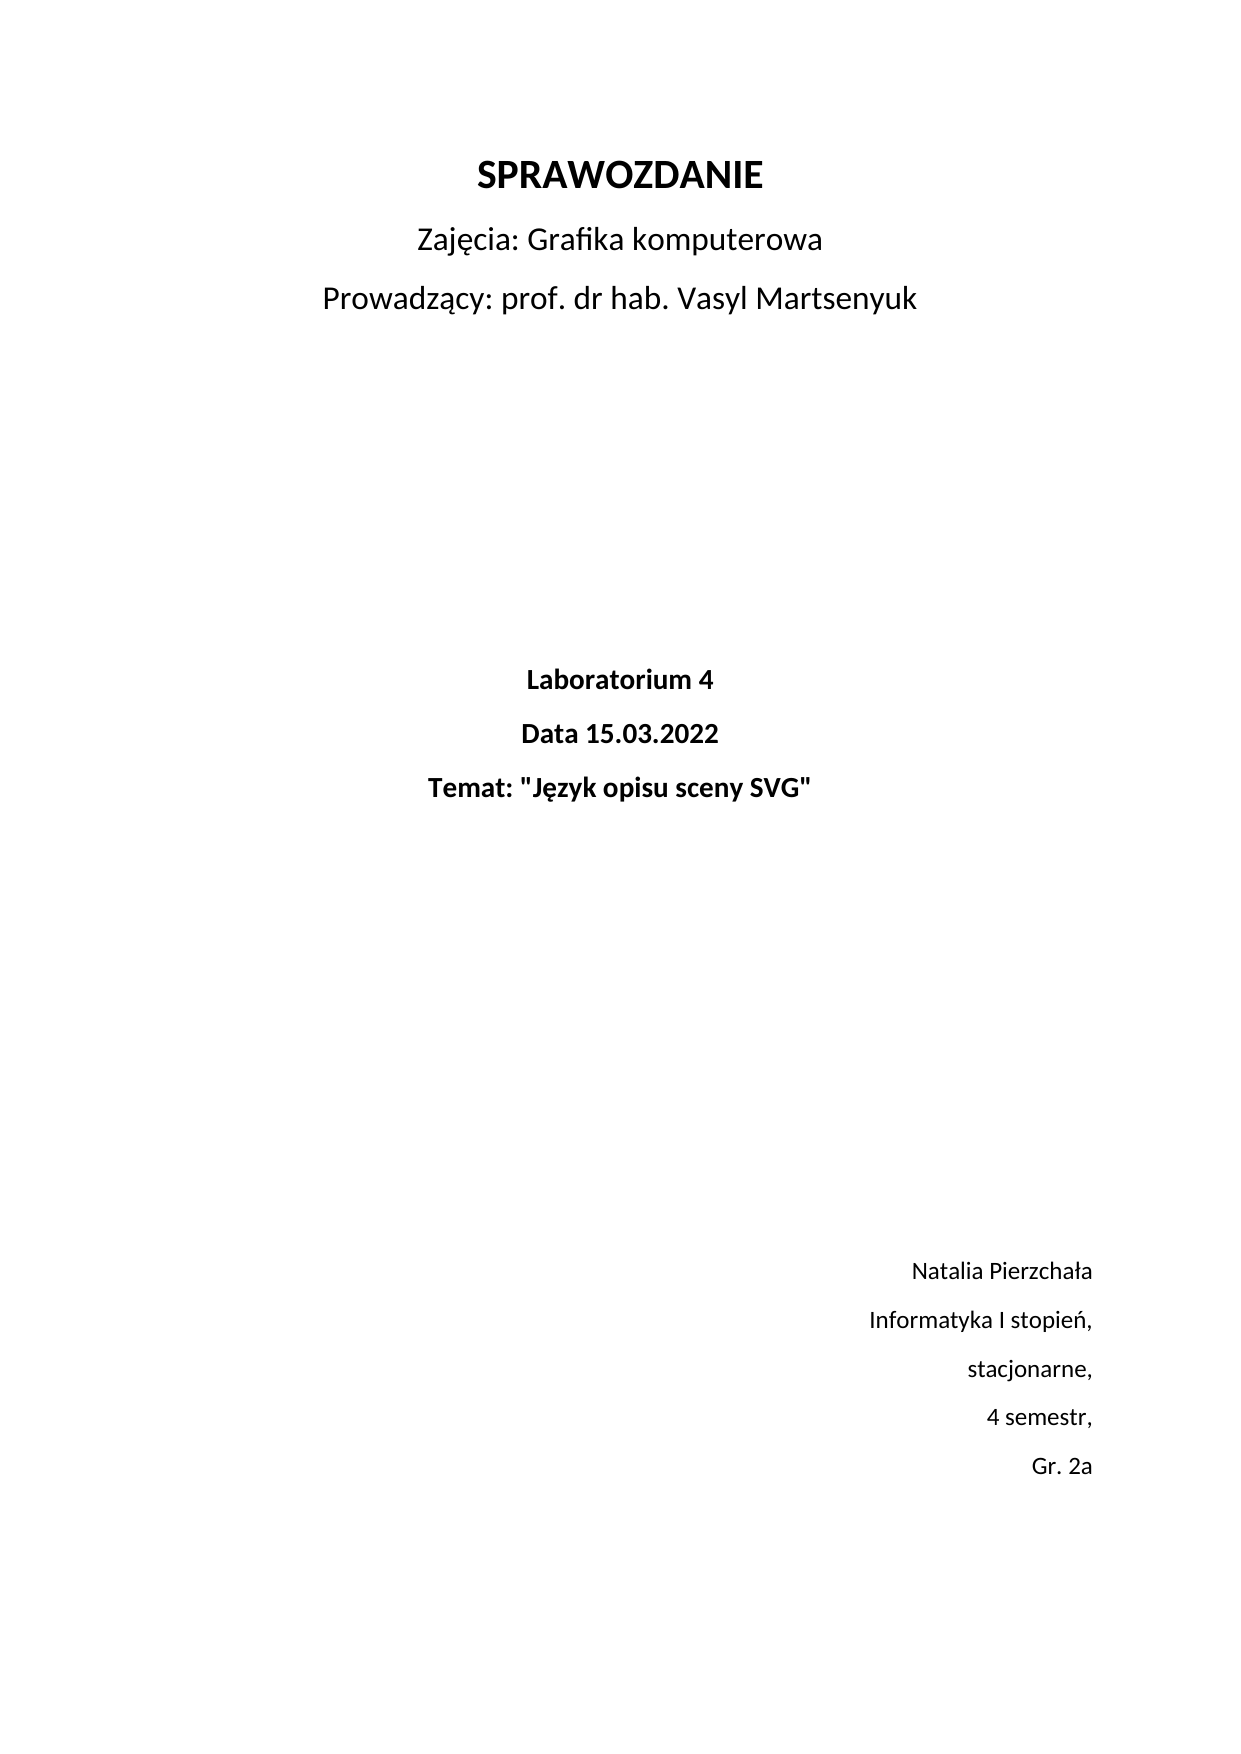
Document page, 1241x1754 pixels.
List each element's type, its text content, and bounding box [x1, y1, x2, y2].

text Prowadzący: prof. dr hab. Vasyl Martsenyuk [148, 277, 1093, 318]
text 4 semestr, [148, 1401, 1093, 1432]
text stacjonarne, [148, 1353, 1093, 1383]
text Informatyka I stopień, [148, 1304, 1093, 1334]
text Laboratorium 4 [148, 661, 1093, 696]
text Temat: "Język opisu sceny SVG" [148, 769, 1093, 804]
text Zajęcia: Grafika komputerowa [148, 218, 1093, 258]
text Gr. 2a [148, 1450, 1093, 1481]
text SPRAWOZDANIE [148, 148, 1093, 198]
text Data 15.03.2022 [148, 715, 1093, 750]
text Natalia Pierzchała [148, 1255, 1093, 1286]
